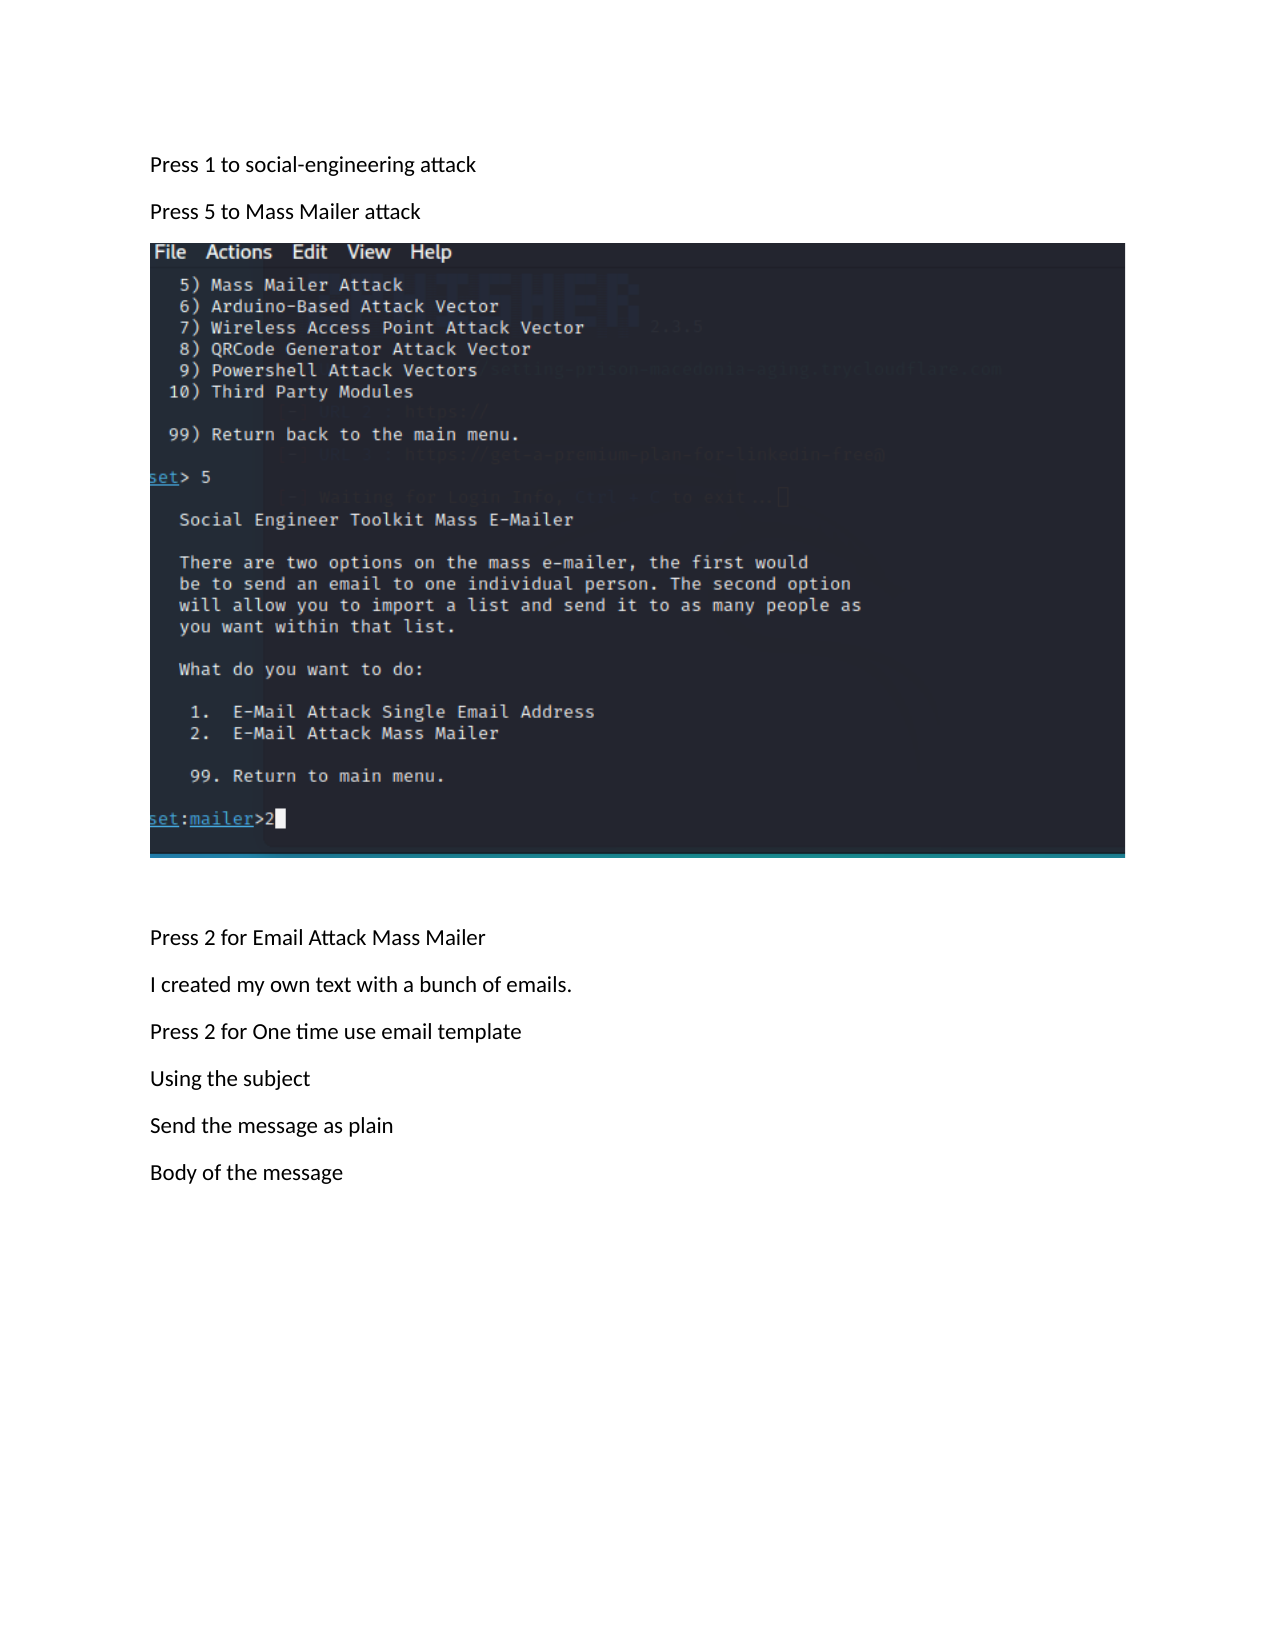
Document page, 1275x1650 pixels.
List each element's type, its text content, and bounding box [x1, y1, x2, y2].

text Press 1 to social-engineering attack [150, 150, 1125, 178]
text Press 2 for One time use email template [150, 1017, 1125, 1045]
picture [150, 243, 1125, 858]
text Body of the message [150, 1158, 1125, 1186]
text Send the message as plain [150, 1111, 1125, 1139]
text I created my own text with a bunch of emails. [150, 970, 1125, 998]
text Using the subject [150, 1064, 1125, 1092]
text Press 2 for Email Attack Mass Mailer [150, 923, 1125, 951]
text Press 5 to Mass Mailer attack [150, 197, 1125, 225]
